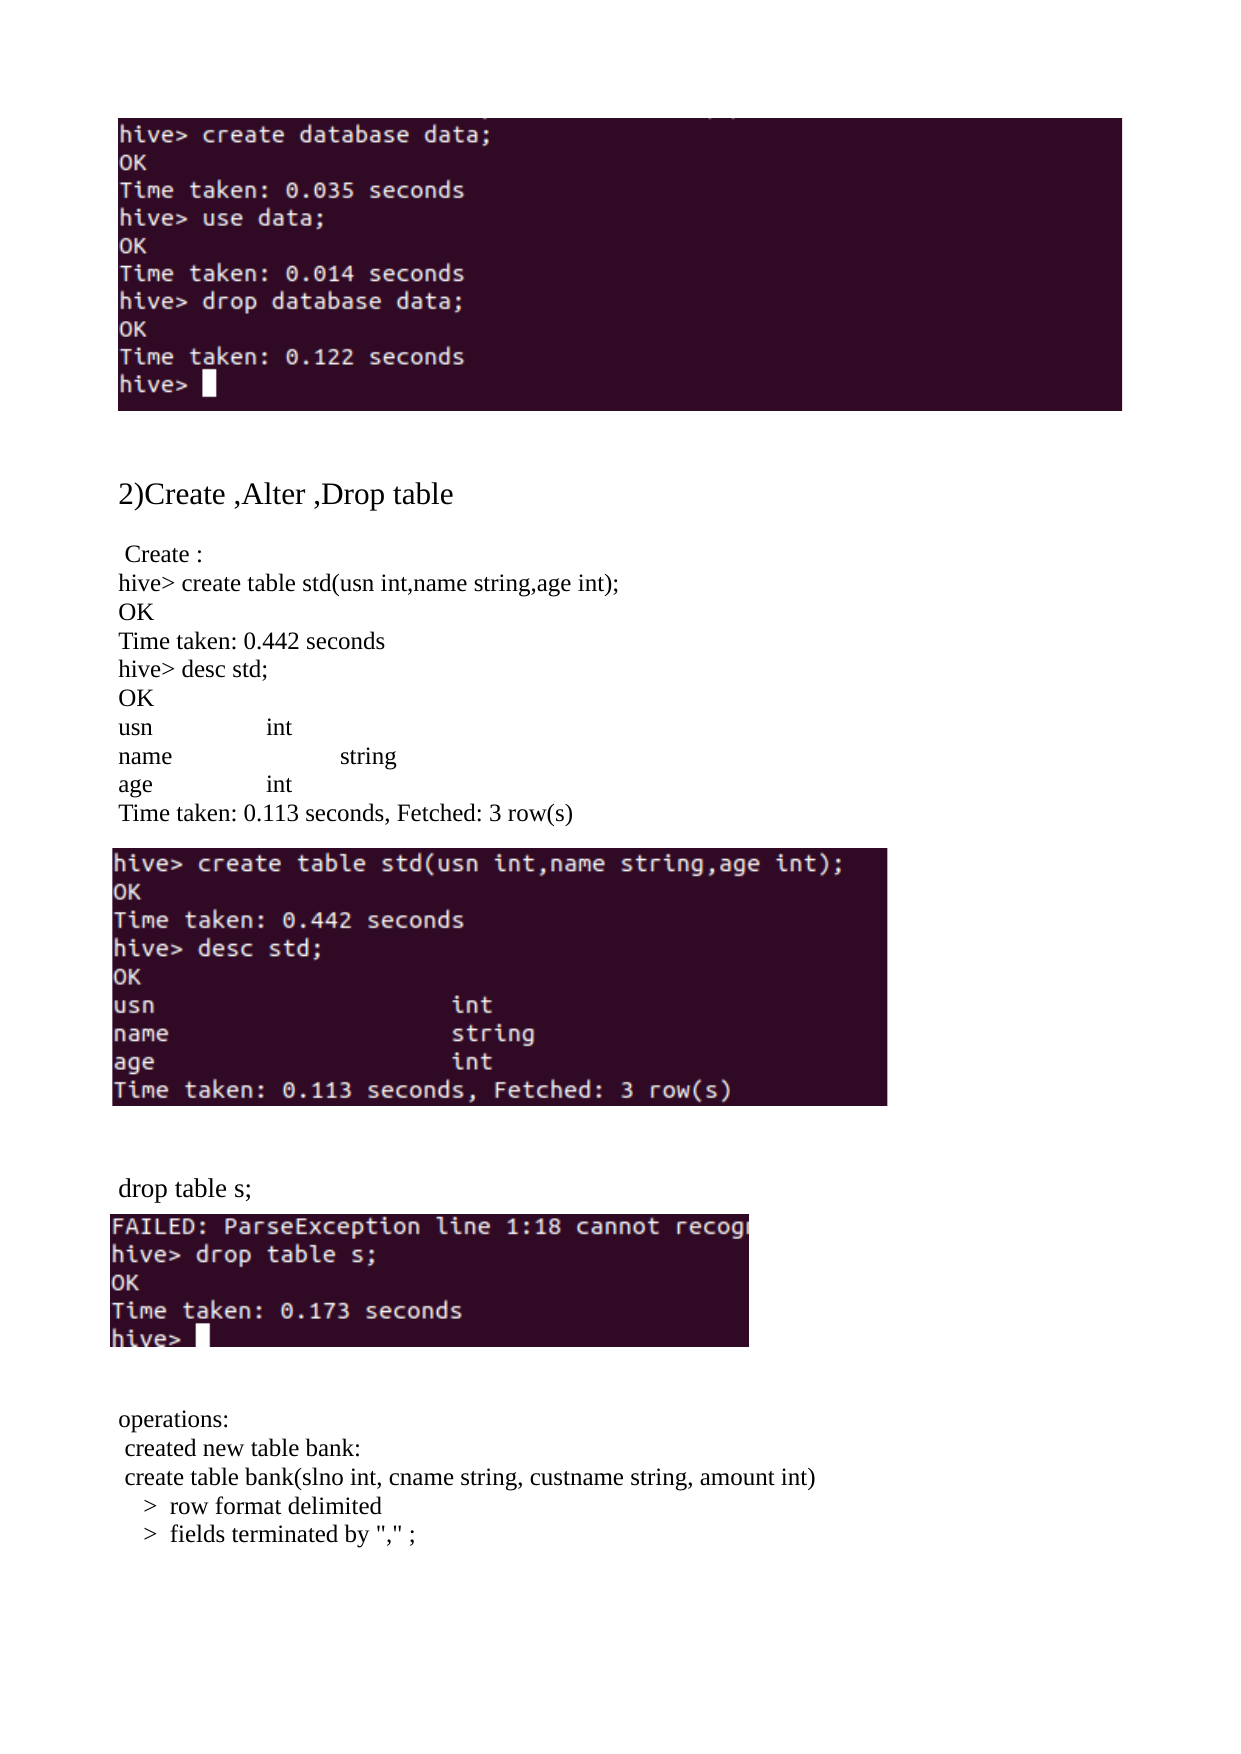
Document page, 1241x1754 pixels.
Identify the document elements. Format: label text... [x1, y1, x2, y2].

text drop table s; [118, 1172, 1122, 1203]
text Time taken: 0.442 seconds [118, 626, 1122, 654]
text OK [118, 597, 1122, 626]
text hive> create table std(usn int,name string,age int); [118, 568, 1122, 597]
text hive> desc std; [118, 654, 1122, 683]
text operations: [118, 1404, 1122, 1433]
text create table bank(slno int, cname string, custname string, amount int) [118, 1462, 1122, 1491]
text > row format delimited [118, 1491, 1122, 1519]
picture [112, 848, 888, 1106]
text created new table bank: [118, 1433, 1122, 1462]
text > fields terminated by "," ; [118, 1519, 1122, 1548]
picture [118, 118, 1123, 411]
text OK [118, 683, 1122, 712]
text 2)Create ,Alter ,Drop table [118, 475, 1122, 511]
text age int [118, 769, 1122, 798]
text name string [118, 741, 1122, 769]
text Create : [118, 539, 1122, 568]
text usn int [118, 712, 1122, 741]
text Time taken: 0.113 seconds, Fetched: 3 row(s) [118, 798, 1122, 827]
picture [110, 1214, 749, 1347]
